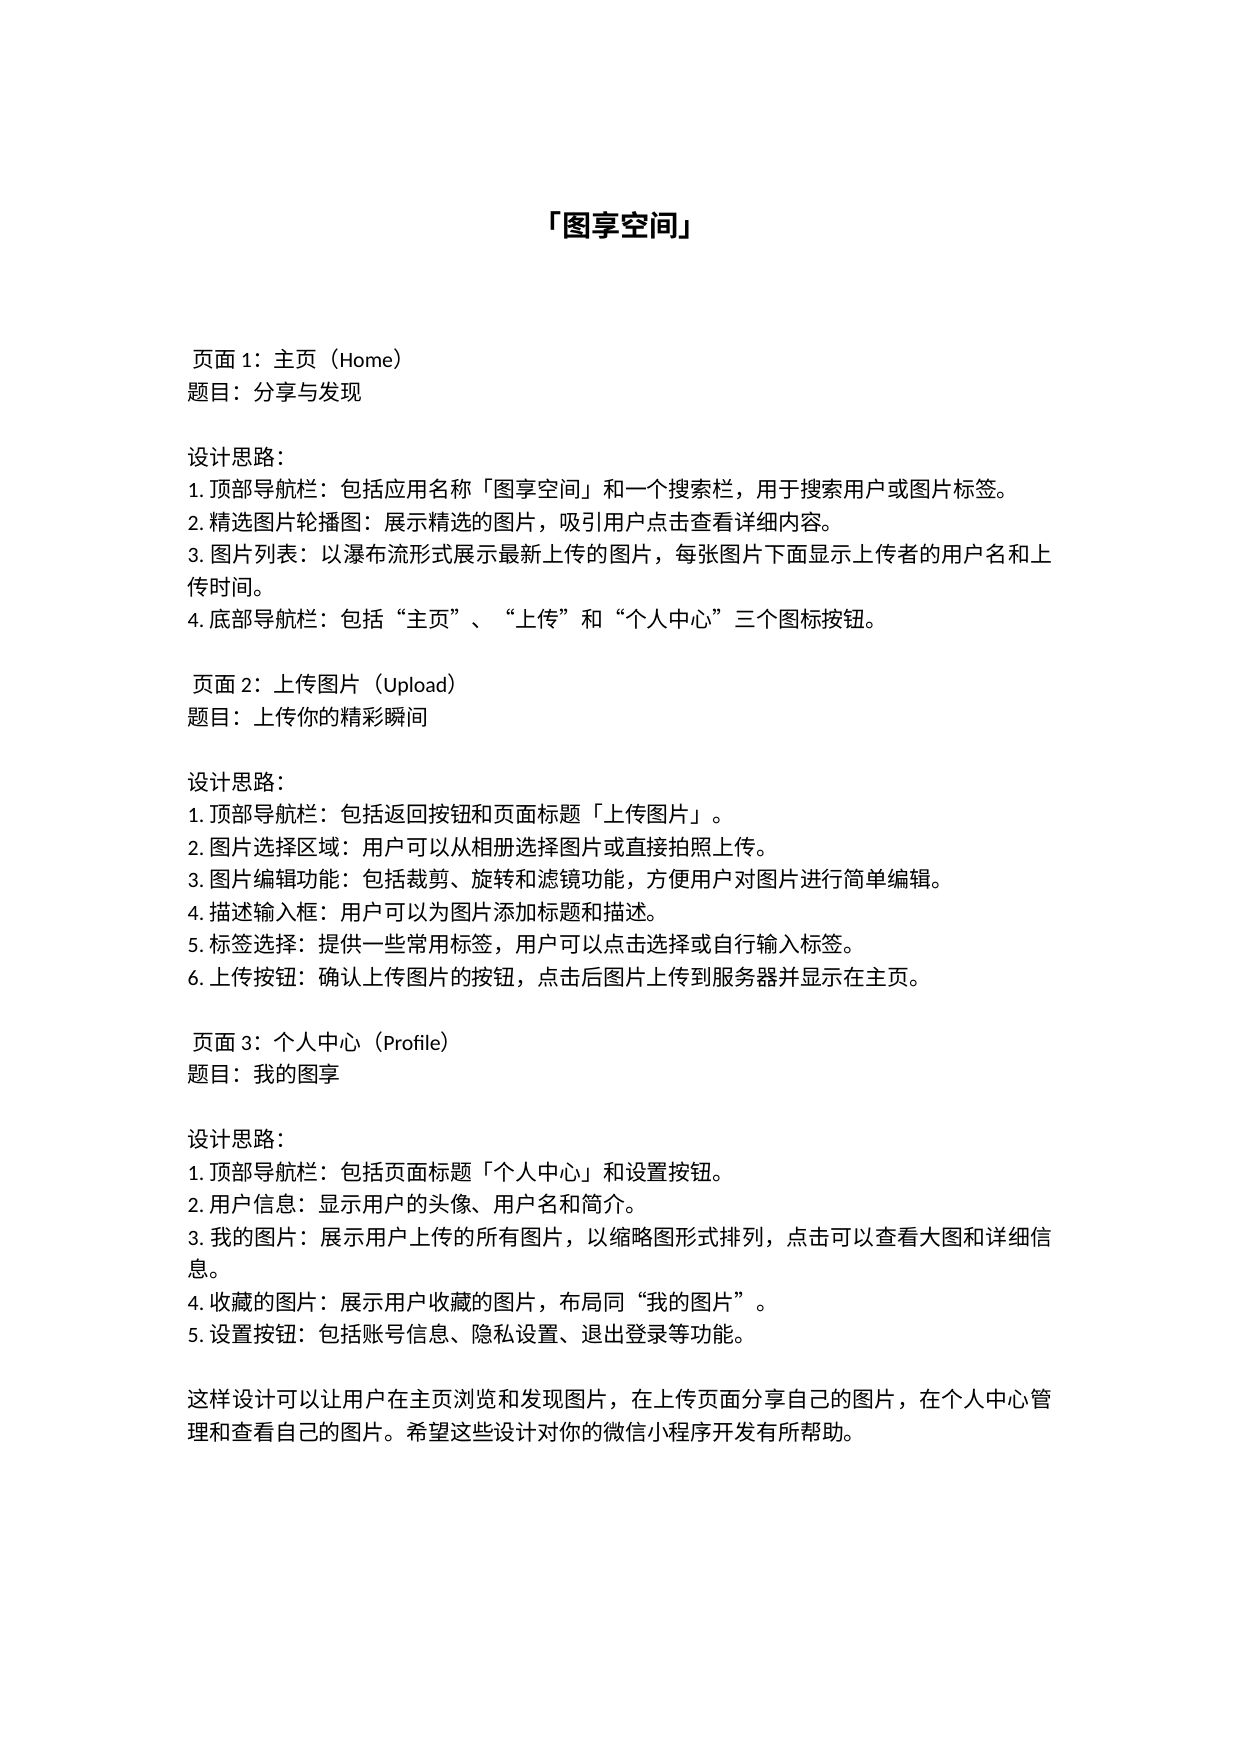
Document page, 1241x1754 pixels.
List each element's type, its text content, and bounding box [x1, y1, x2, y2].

text 4. 收藏的图片：展示用户收藏的图片，布局同“我的图片”。 [187, 1284, 1053, 1317]
text 页面2：上传图片（Upload） [187, 667, 1053, 699]
text 4. 底部导航栏：包括“主页”、“上传”和“个人中心”三个图标按钮。 [187, 602, 1053, 634]
text 2. 图片选择区域：用户可以从相册选择图片或直接拍照上传。 [187, 829, 1053, 862]
text 1. 顶部导航栏：包括页面标题「个人中心」和设置按钮。 [187, 1154, 1053, 1187]
text 3. 我的图片：展示用户上传的所有图片，以缩略图形式排列，点击可以查看大图和详细信息。 [187, 1219, 1053, 1284]
text 3. 图片编辑功能：包括裁剪、旋转和滤镜功能，方便用户对图片进行简单编辑。 [187, 862, 1053, 894]
text 设计思路： [187, 439, 1053, 472]
text 2. 用户信息：显示用户的头像、用户名和简介。 [187, 1187, 1053, 1219]
text 设计思路： [187, 764, 1053, 797]
text 2. 精选图片轮播图：展示精选的图片，吸引用户点击查看详细内容。 [187, 504, 1053, 537]
text 1. 顶部导航栏：包括应用名称「图享空间」和一个搜索栏，用于搜索用户或图片标签。 [187, 472, 1053, 504]
text 这样设计可以让用户在主页浏览和发现图片，在上传页面分享自己的图片，在个人中心管理和查看自己的图片。希望这些设计对你的微信小程序开发有所帮助。 [187, 1382, 1053, 1447]
subtitle 「图享空间」 [187, 191, 1053, 256]
text 6. 上传按钮：确认上传图片的按钮，点击后图片上传到服务器并显示在主页。 [187, 959, 1053, 992]
text 设计思路： [187, 1122, 1053, 1154]
text 5. 设置按钮：包括账号信息、隐私设置、退出登录等功能。 [187, 1317, 1053, 1349]
text 页面1：主页（Home） [187, 342, 1053, 374]
text 4. 描述输入框：用户可以为图片添加标题和描述。 [187, 894, 1053, 927]
text 题目：上传你的精彩瞬间 [187, 699, 1053, 732]
text 5. 标签选择：提供一些常用标签，用户可以点击选择或自行输入标签。 [187, 927, 1053, 959]
text 3. 图片列表：以瀑布流形式展示最新上传的图片，每张图片下面显示上传者的用户名和上传时间。 [187, 537, 1053, 602]
text 题目：分享与发现 [187, 374, 1053, 407]
text 1. 顶部导航栏：包括返回按钮和页面标题「上传图片」。 [187, 797, 1053, 829]
text 题目：我的图享 [187, 1057, 1053, 1089]
text 页面3：个人中心（Profile） [187, 1024, 1053, 1057]
